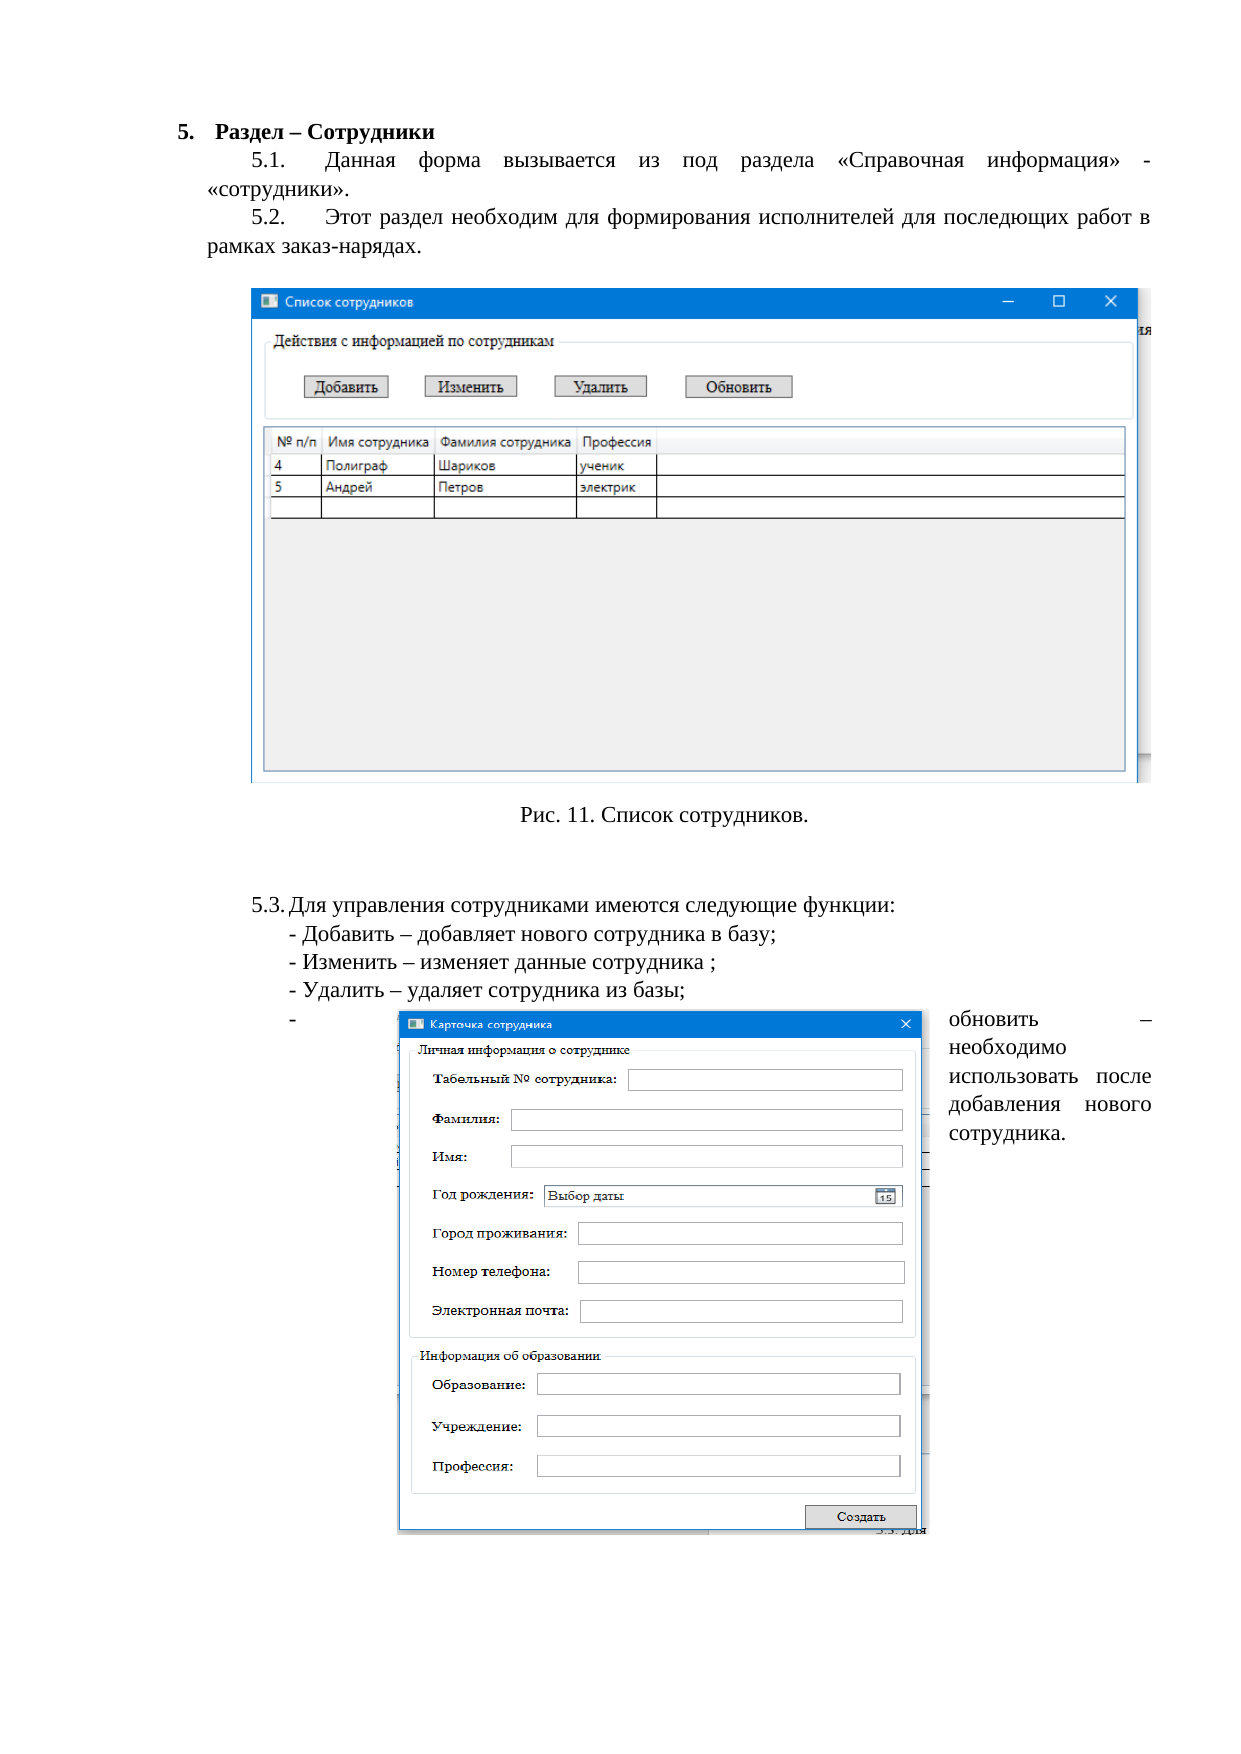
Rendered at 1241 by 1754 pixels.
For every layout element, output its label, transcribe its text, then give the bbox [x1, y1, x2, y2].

list - Добавить – добавляет нового сотрудника в базу; [289, 920, 1152, 946]
picture [251, 288, 1152, 783]
picture [396, 1009, 930, 1535]
list - обновить – необходимо использовать после добавления нового сотрудника. [289, 1005, 1152, 1145]
list Для управления сотрудниками имеются следующие функции: [251, 891, 1152, 918]
list - Удалить – удаляет сотрудника из базы; [289, 977, 1152, 1003]
list Раздел – Сотрудники [177, 118, 1152, 144]
list Данная форма вызывается из под раздела «Справочная информация» - «сотрудники». [207, 147, 1152, 201]
text Рис. 11. Список сотрудников. [177, 801, 1152, 827]
list - Изменить – изменяет данные сотрудника ; [289, 948, 1152, 974]
list Этот раздел необходим для формирования исполнителей для последющих работ в рамках заказ-нарядах. [207, 203, 1152, 258]
